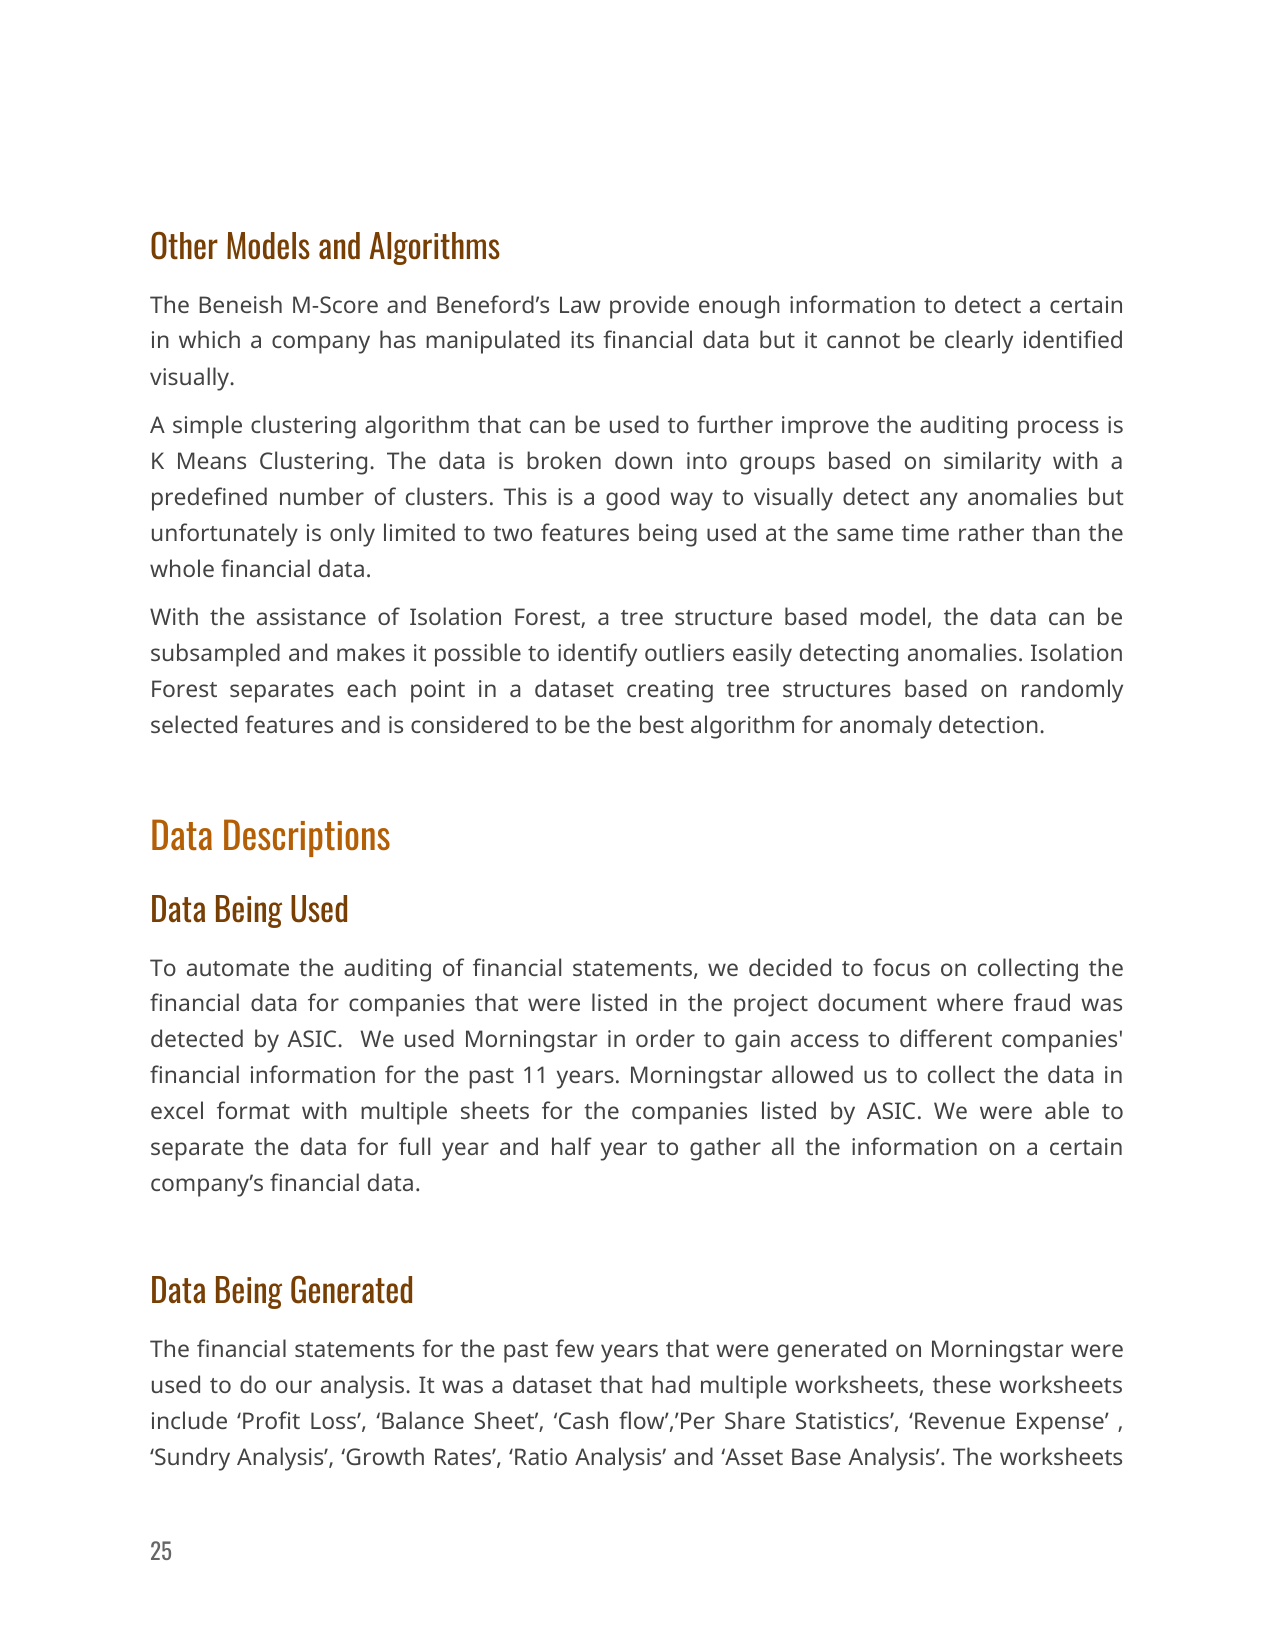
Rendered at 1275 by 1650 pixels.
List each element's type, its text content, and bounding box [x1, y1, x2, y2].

text With the assistance of Isolation Forest, a tree structure based model, the data can be subsampled and makes it possible to identify outliers easily detecting anomalies. Isolation Forest separates each point in a dataset creating tree structures based on randomly selected features and is considered to be the best algorithm for anomaly detection. [150, 601, 1125, 740]
subtitle Data Descriptions [150, 806, 1125, 861]
subtitle Other Models and Algorithms [150, 219, 1125, 269]
subtitle Data Being Used [150, 882, 1125, 932]
text To automate the auditing of financial statements, we decided to focus on collecting the financial data for companies that were listed in the project document where fraud was detected by ASIC. We used Morningstar in order to gain access to different companies' financial information for the past 11 years. Morningstar allowed us to collect the data in excel format with multiple sheets for the companies listed by ASIC. We were able to separate the data for full year and half year to gather all the information on a certain company’s financial data. [150, 951, 1125, 1198]
text A simple clustering algorithm that can be used to further improve the auditing process is K Means Clustering. The data is broken down into groups based on similarity with a predefined number of clusters. This is a good way to visually detect any anomalies but unfortunately is only limited to two features being used at the same time rather than the whole financial data. [150, 409, 1125, 584]
subtitle Data Being Generated [150, 1264, 1125, 1313]
text The Beneish M-Score and Beneford’s Law provide enough information to detect a certain in which a company has manipulated its financial data but it cannot be clearly identified visually. [150, 288, 1125, 392]
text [150, 1333, 1125, 1472]
